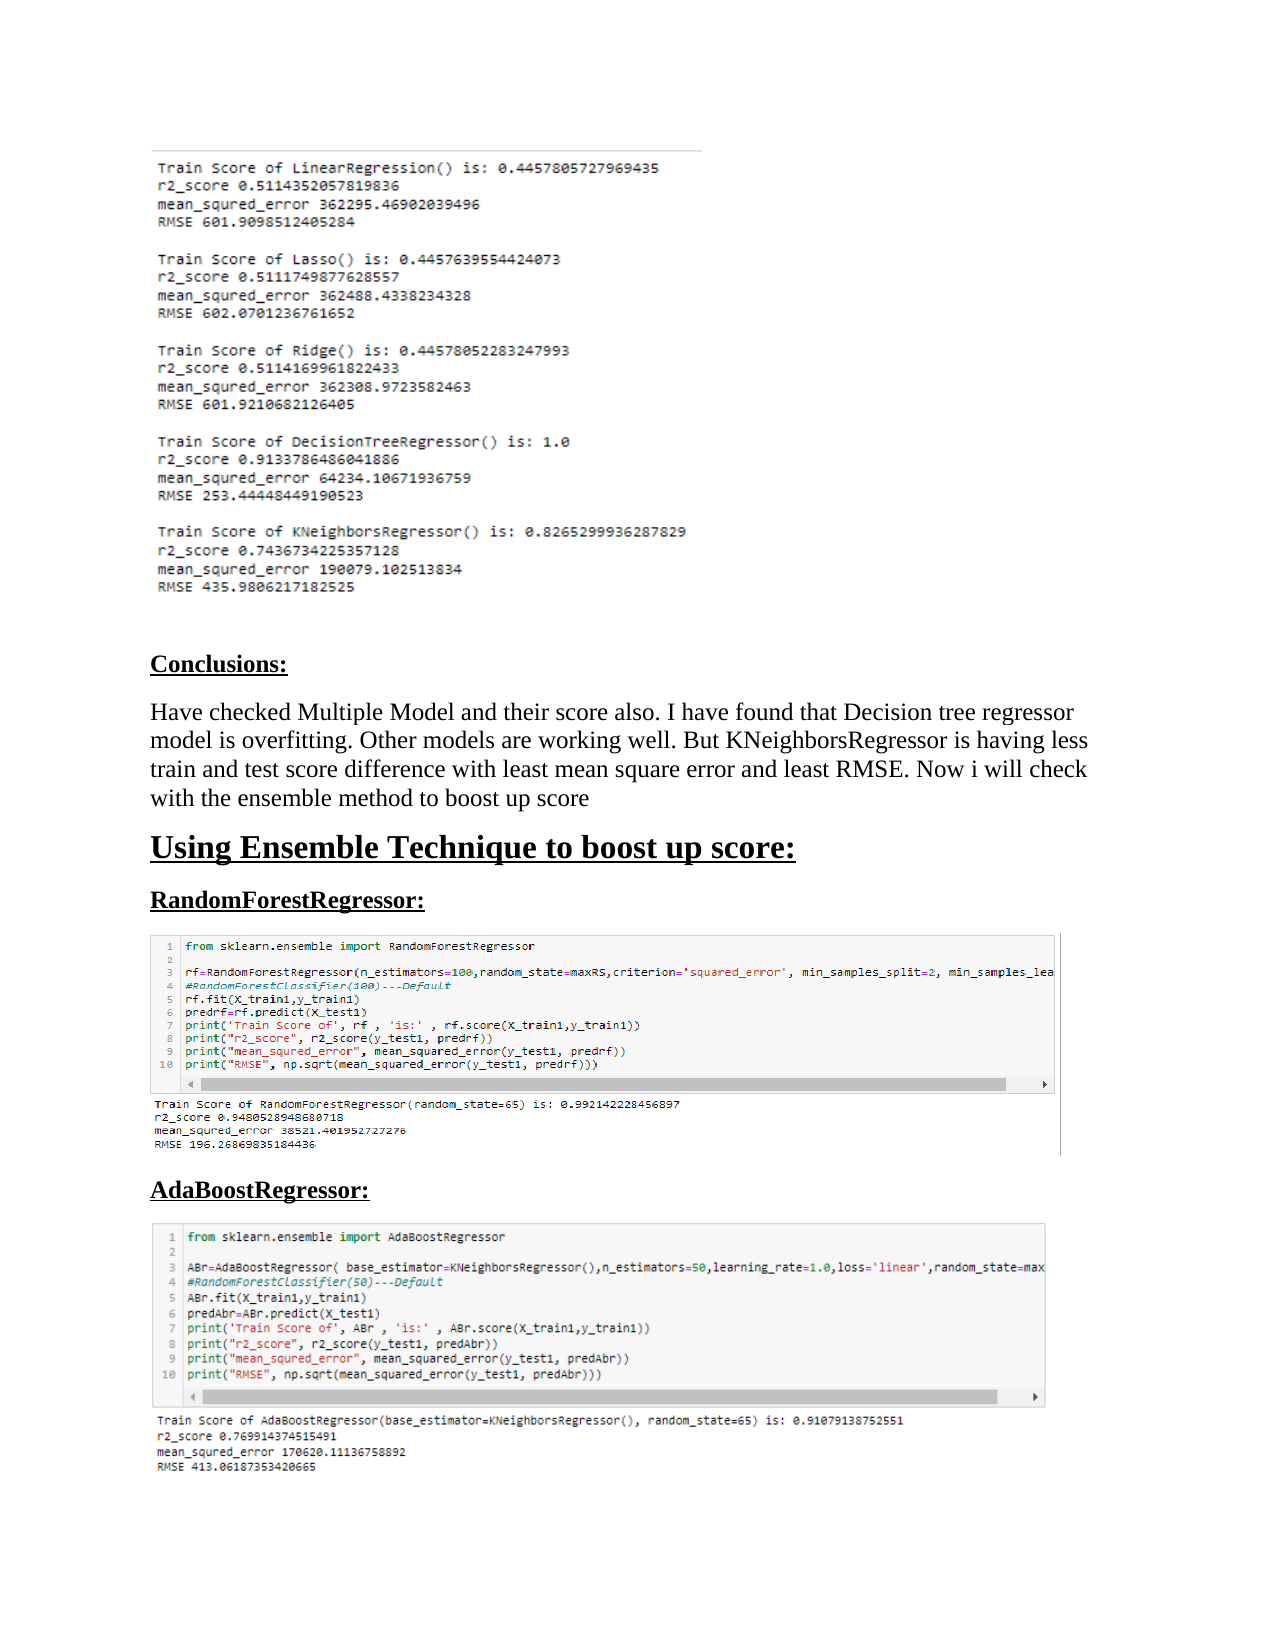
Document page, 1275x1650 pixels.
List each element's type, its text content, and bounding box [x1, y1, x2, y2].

subtitle RandomForestRegressor: [150, 885, 1125, 914]
subtitle AdaBoostRegressor: [150, 1175, 1125, 1203]
picture [150, 150, 703, 632]
picture [150, 1222, 1057, 1473]
text Conclusions: [150, 649, 1125, 678]
subtitle Have checked Multiple Model and their score also. I have found that Decision tree regressor model is overfitting. Other models are working well. But KNeighborsRegressor is having less train and test score difference with least mean square error and least RMSE. Now i will check with the ensemble method to boost up score [589, 697, 1125, 812]
picture [150, 933, 1067, 1156]
subtitle Using Ensemble Technique to boost up score: [150, 828, 1125, 866]
